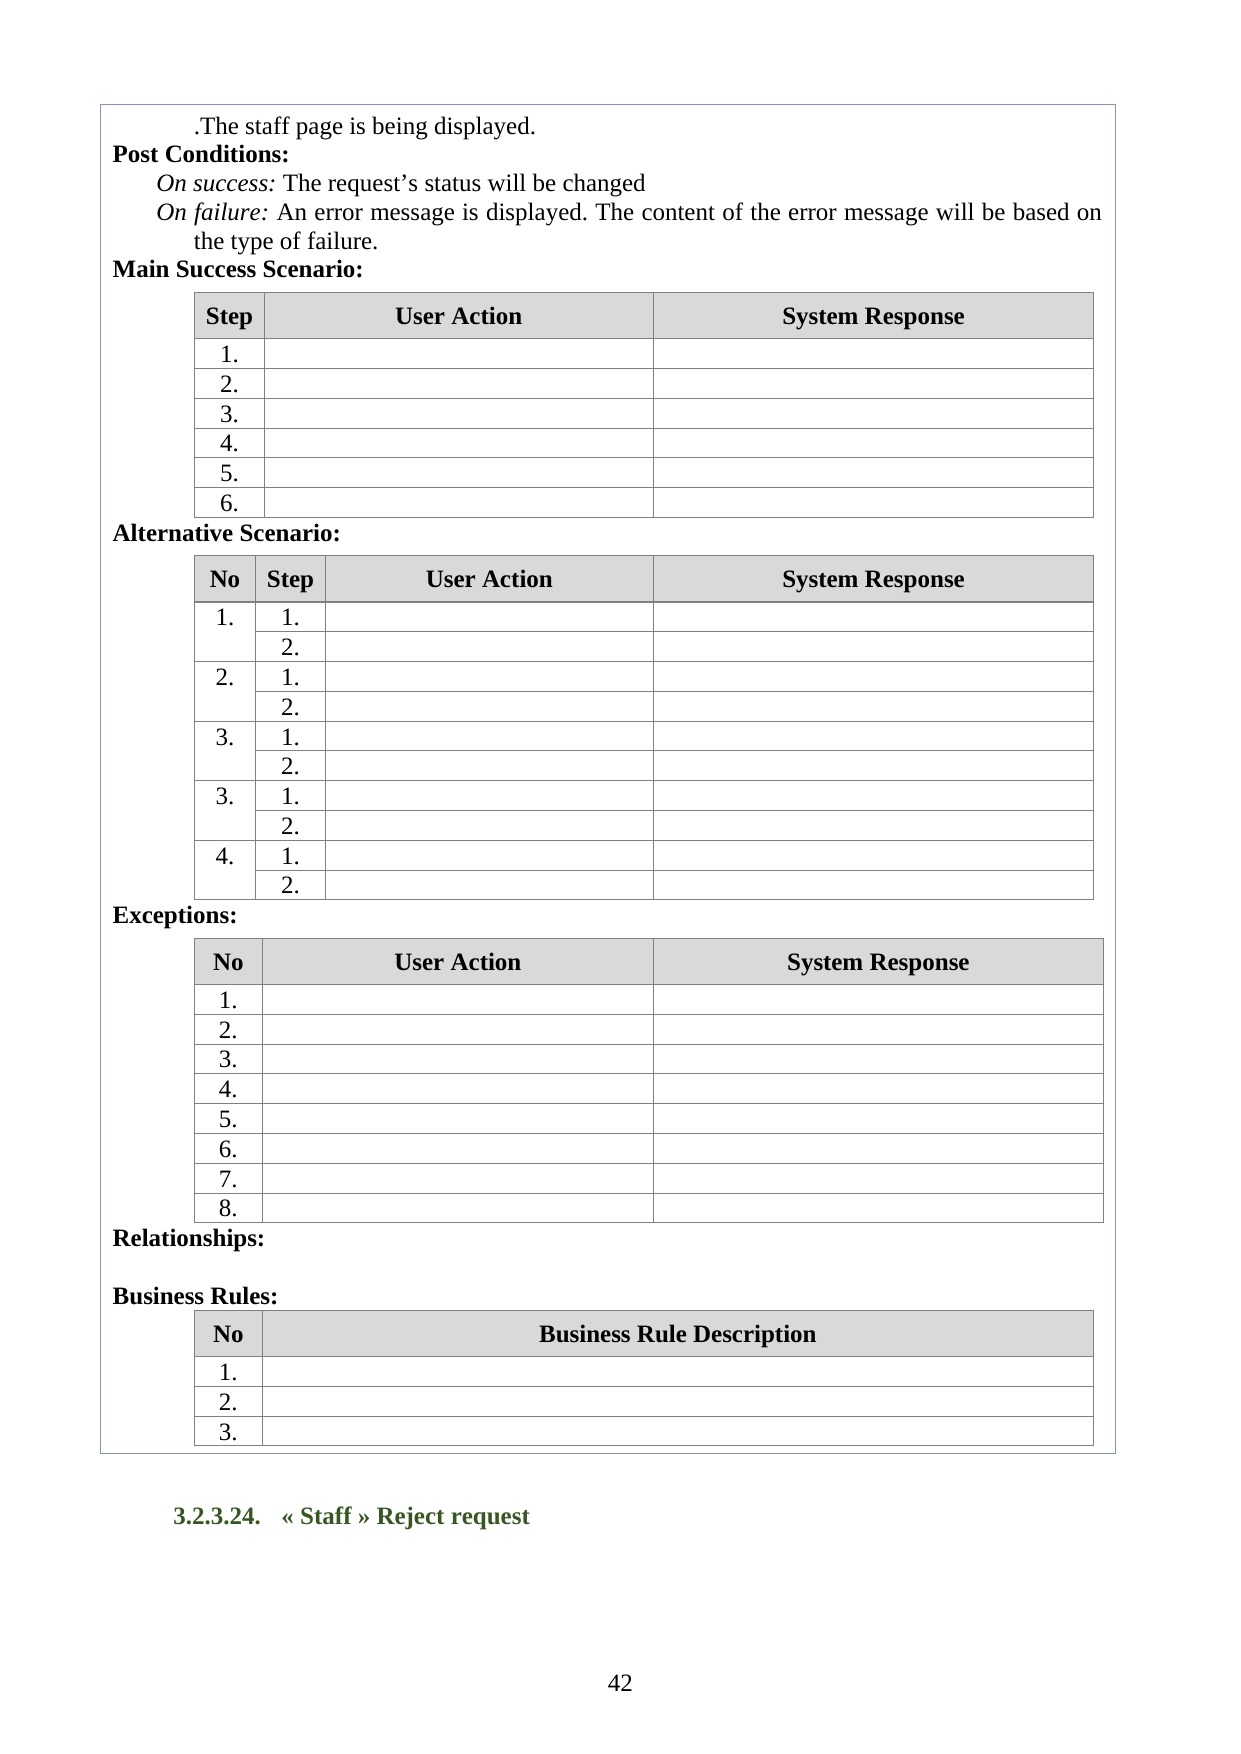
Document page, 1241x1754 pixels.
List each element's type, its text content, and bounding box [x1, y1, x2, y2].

subtitle « Staff » Reject request [261, 1501, 1128, 1530]
